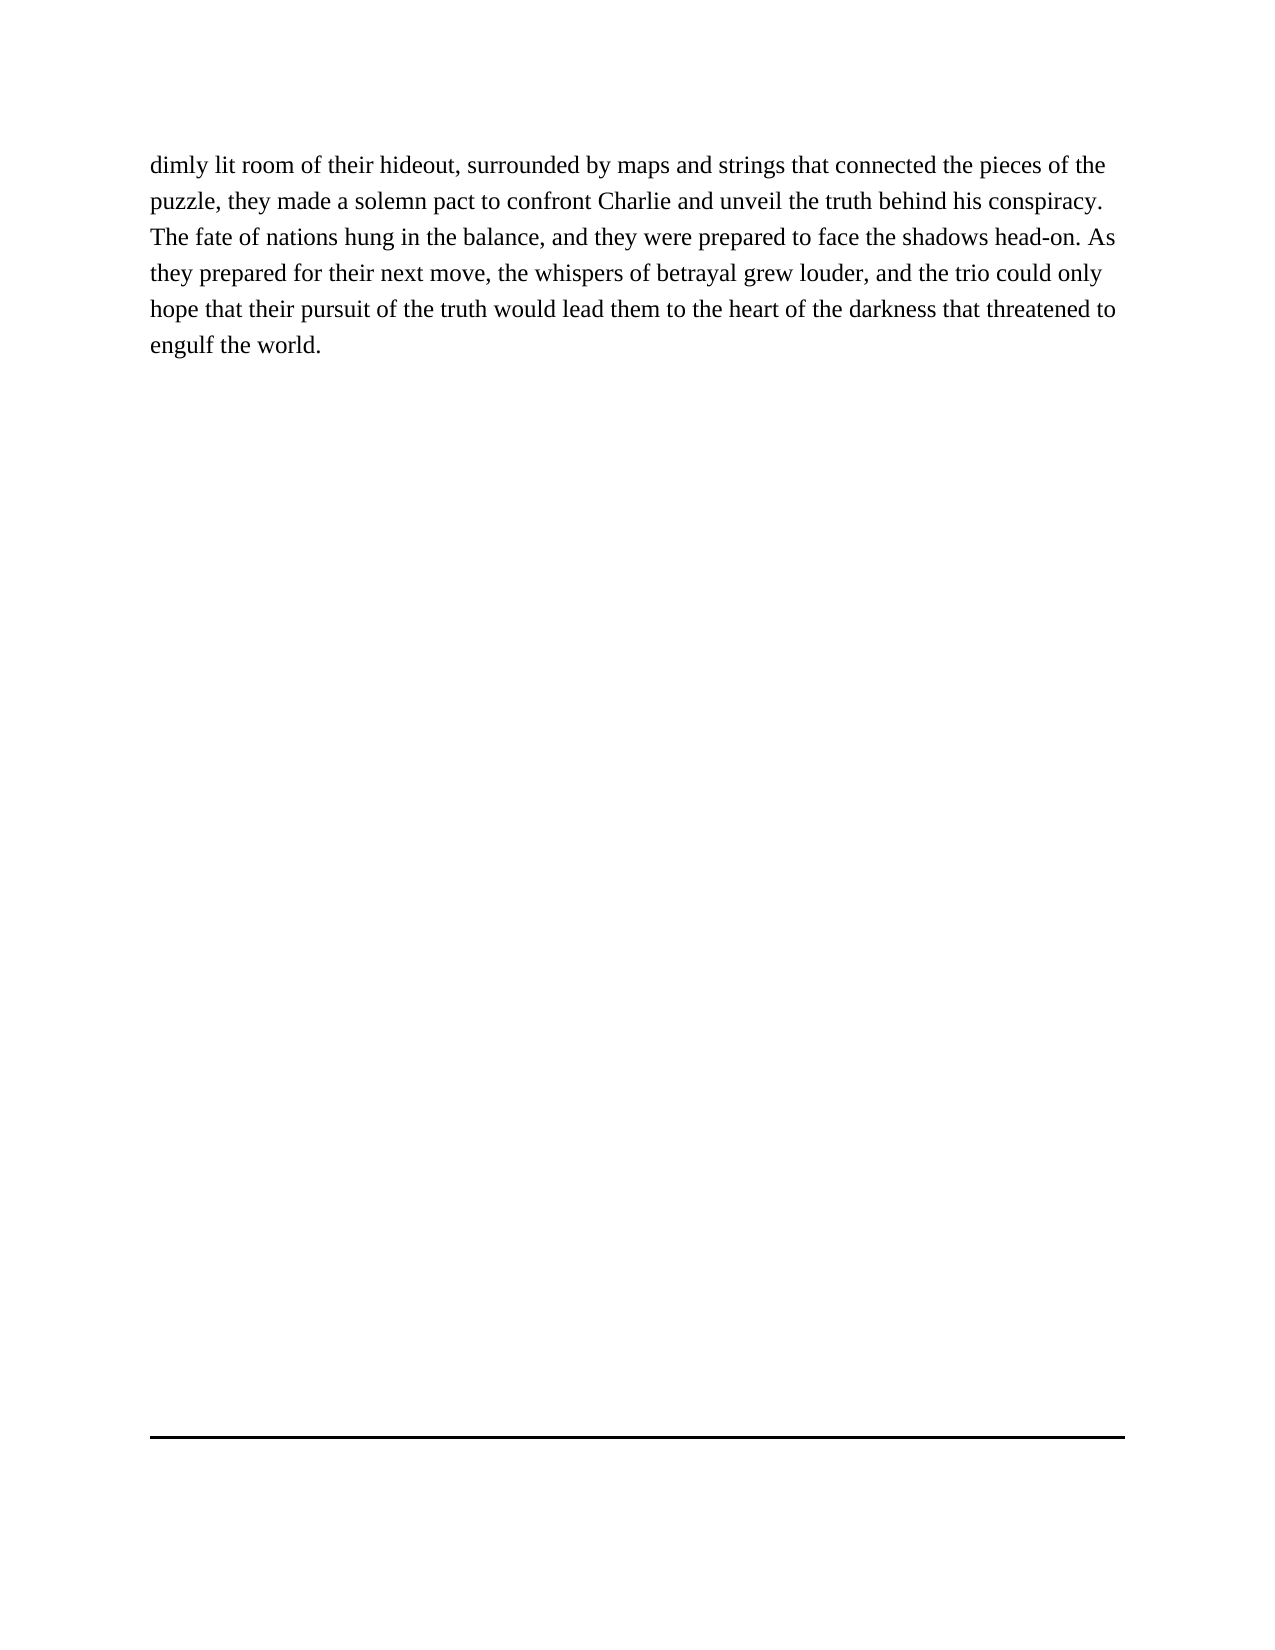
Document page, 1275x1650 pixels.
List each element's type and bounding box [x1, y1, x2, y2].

text [150, 150, 1125, 358]
